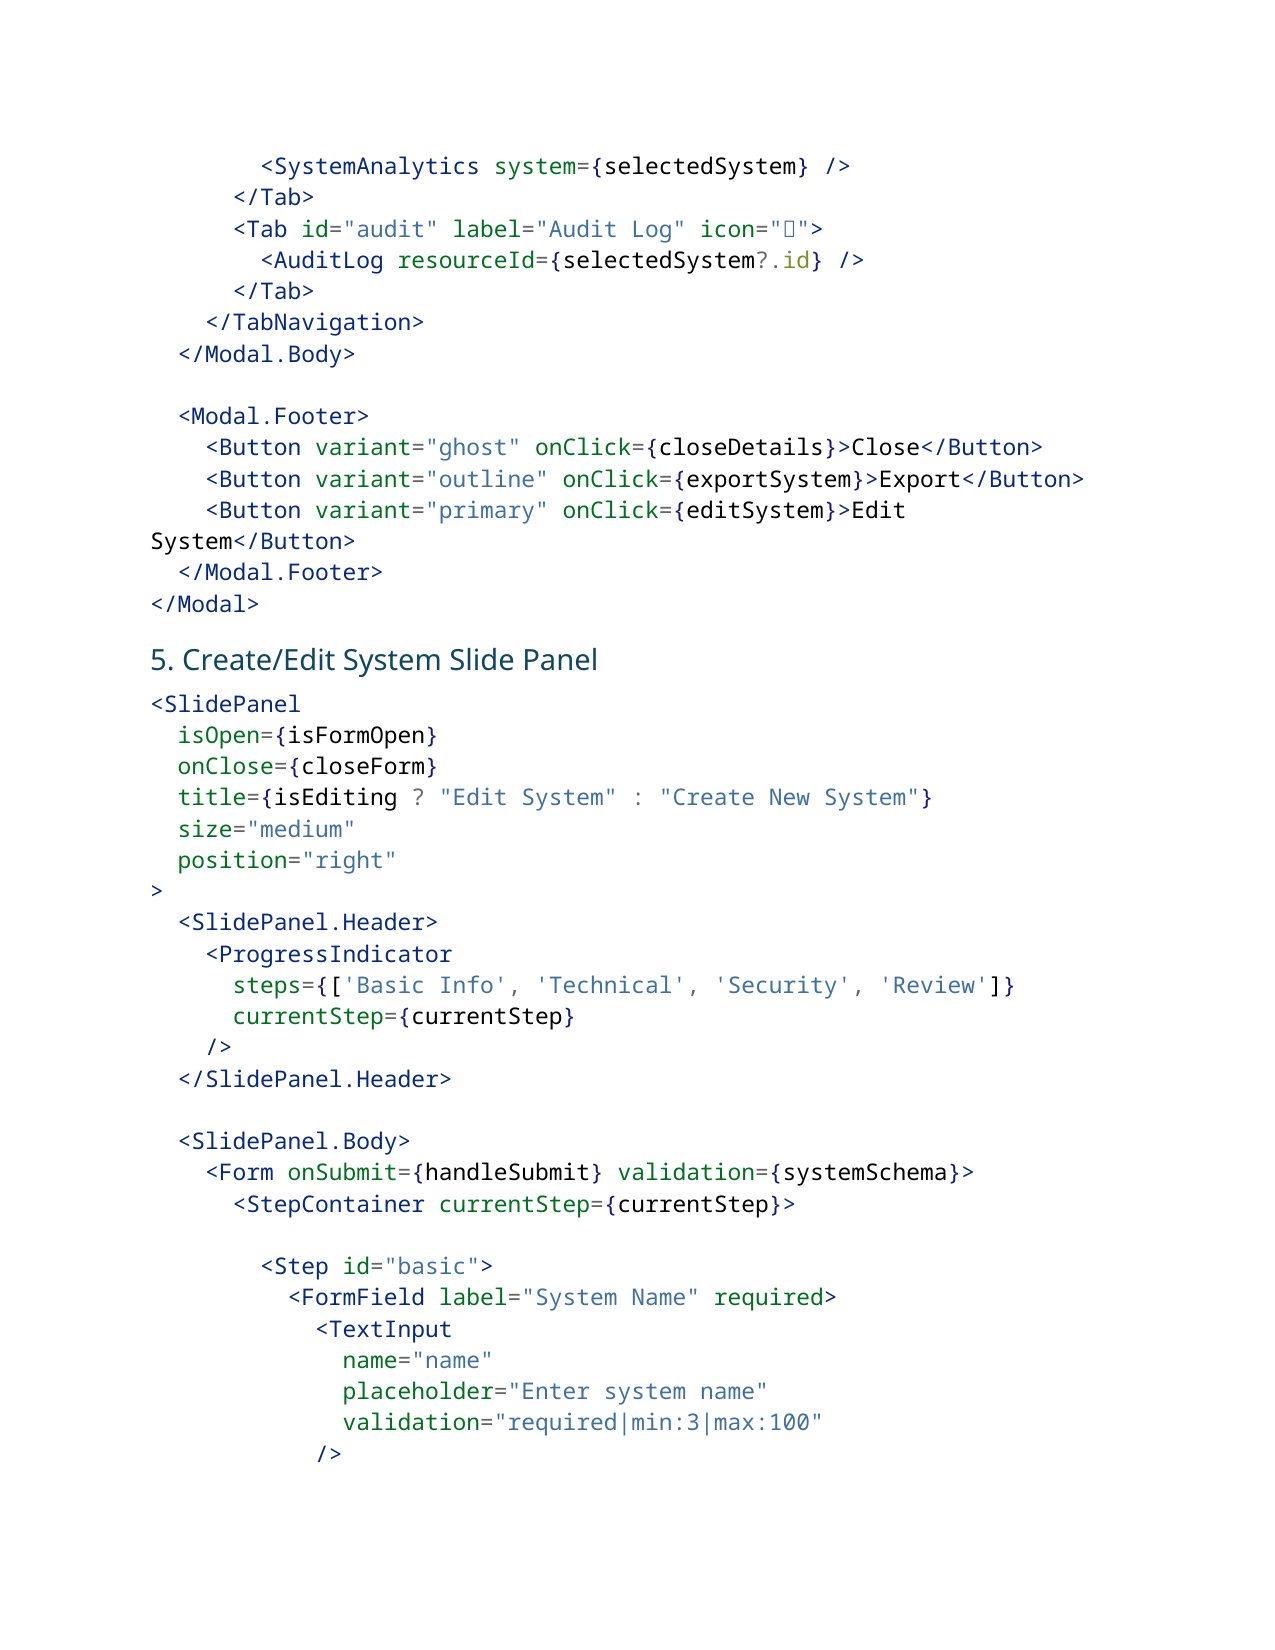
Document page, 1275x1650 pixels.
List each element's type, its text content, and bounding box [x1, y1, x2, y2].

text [150, 688, 1125, 1469]
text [150, 150, 1125, 619]
subtitle 5. Create/Edit System Slide Panel [150, 639, 1125, 679]
